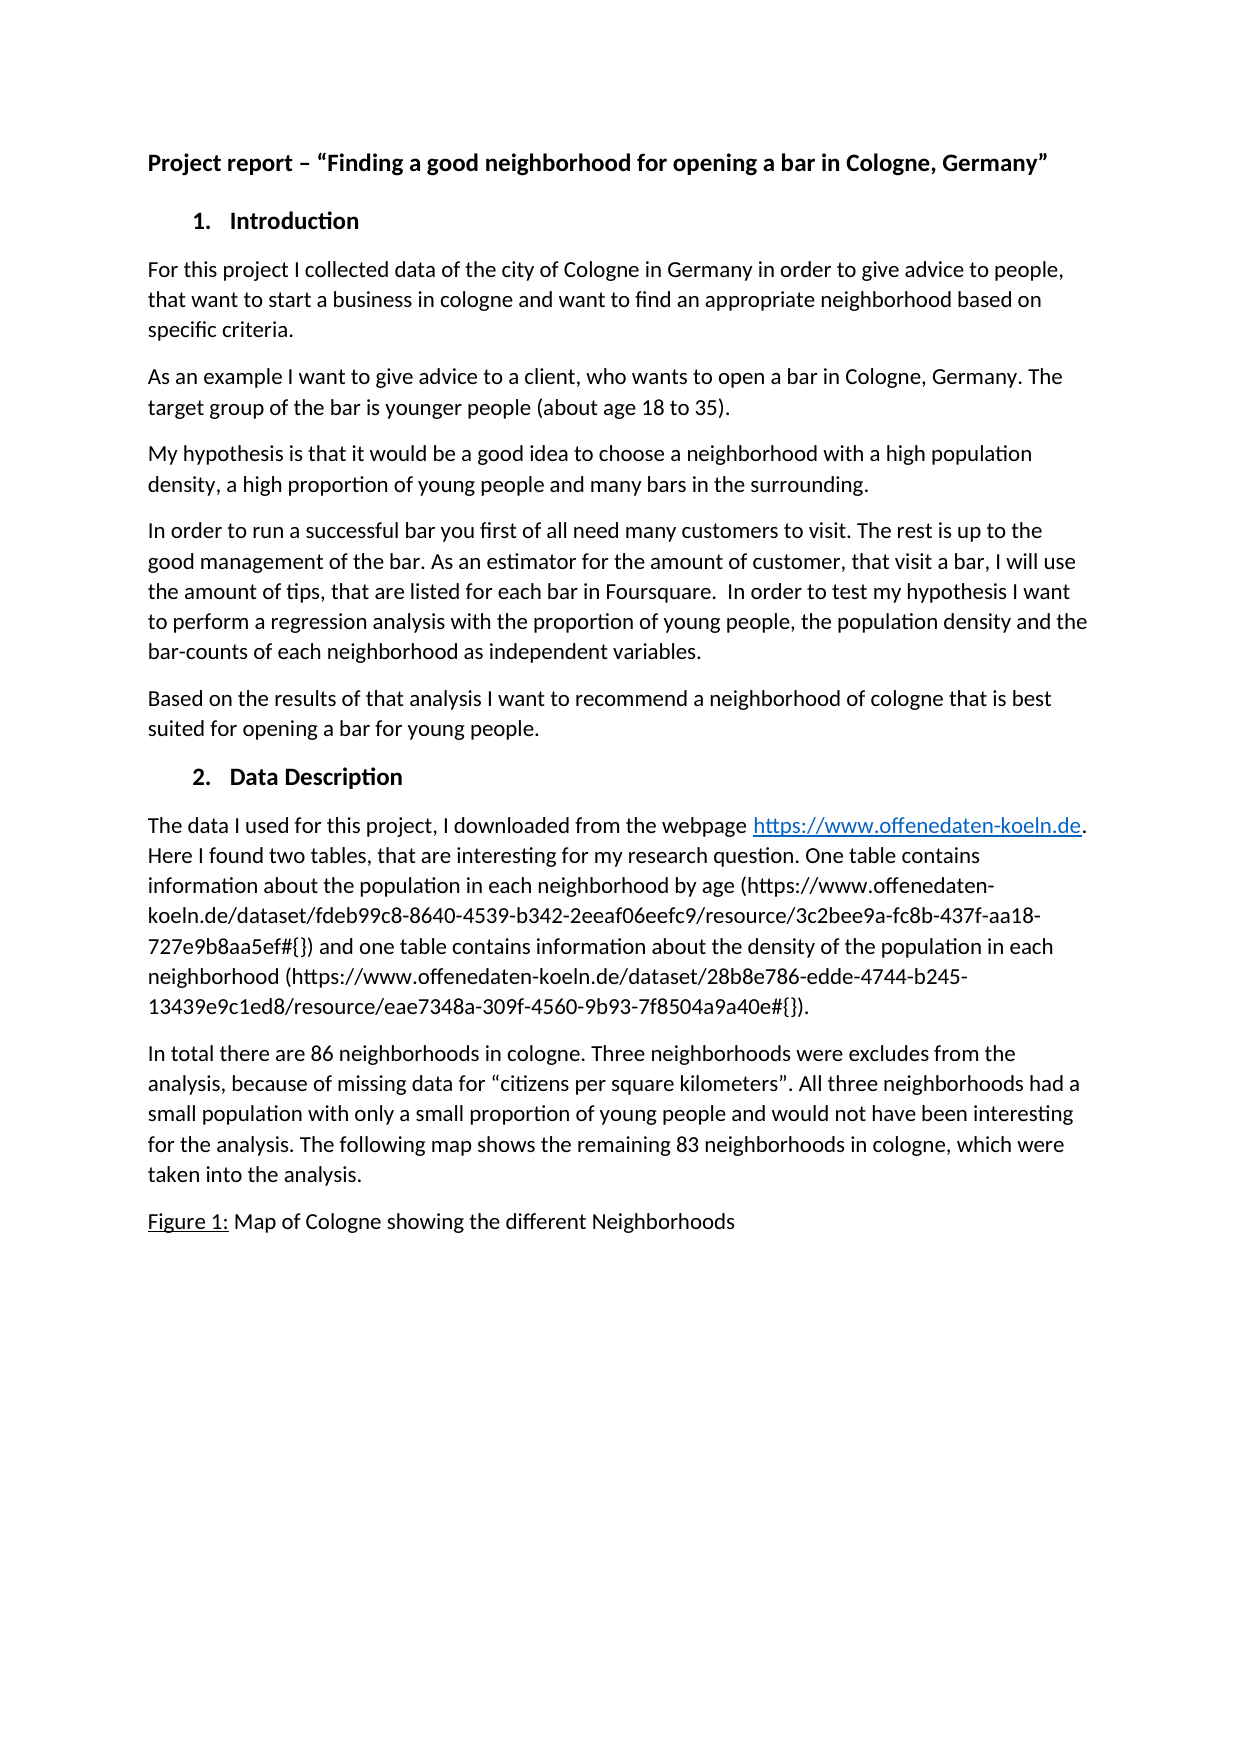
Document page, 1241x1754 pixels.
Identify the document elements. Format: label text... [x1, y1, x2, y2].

text The data I used for this project, I downloaded from the webpage https://www.offenedaten-koeln.de. Here I found two tables, that are interesting for my research question. One table contains information about the population in each neighborhood by age (https://www.offenedaten-koeln.de/dataset/fdeb99c8-8640-4539-b342-2eeaf06eefc9/resource/3c2bee9a-fc8b-437f-aa18-727e9b8aa5ef#{}) and one table contains information about the density of the population in each neighborhood (https://www.offenedaten-koeln.de/dataset/28b8e786-edde-4744-b245-13439e9c1ed8/resource/eae7348a-309f-4560-9b93-7f8504a9a40e#{}). [148, 811, 1093, 1020]
text Figure 1: Map of Cologne showing the different Neighborhoods [148, 1207, 1093, 1235]
text For this project I collected data of the city of Cologne in Germany in order to give advice to people, that want to start a business in cologne and want to find an appropriate neighborhood based on specific criteria. [148, 255, 1093, 343]
list Data Description [192, 761, 1093, 792]
text My hypothesis is that it would be a good idea to choose a neighborhood with a high population density, a high proportion of young people and many bars in the surrounding. [148, 439, 1093, 498]
text As an example I want to give advice to a client, who wants to open a bar in Cologne, Germany. The target group of the bar is younger people (about age 18 to 35). [148, 362, 1093, 421]
text Based on the results of that analysis I want to recommend a neighborhood of cologne that is best suited for opening a bar for young people. [148, 684, 1093, 742]
text In order to run a successful bar you first of all need many customers to visit. The rest is up to the good management of the bar. As an estimator for the amount of customer, that visit a bar, I will use the amount of tips, that are listed for each bar in Foursquare. In order to test my hypothesis I want to perform a regression analysis with the proportion of young people, the population density and the bar-counts of each neighborhood as independent variables. [148, 517, 1093, 665]
text In total there are 86 neighborhoods in cologne. Three neighborhoods were excludes from the analysis, because of missing data for “citizens per square kilometers”. All three neighborhoods had a small population with only a small proportion of young people and would not have been interesting for the analysis. The following map shows the remaining 83 neighborhoods in cologne, which were taken into the analysis. [148, 1039, 1093, 1188]
text Project report – “Finding a good neighborhood for opening a bar in Cologne, Germany” [148, 148, 1093, 178]
list Introduction [192, 206, 1093, 236]
